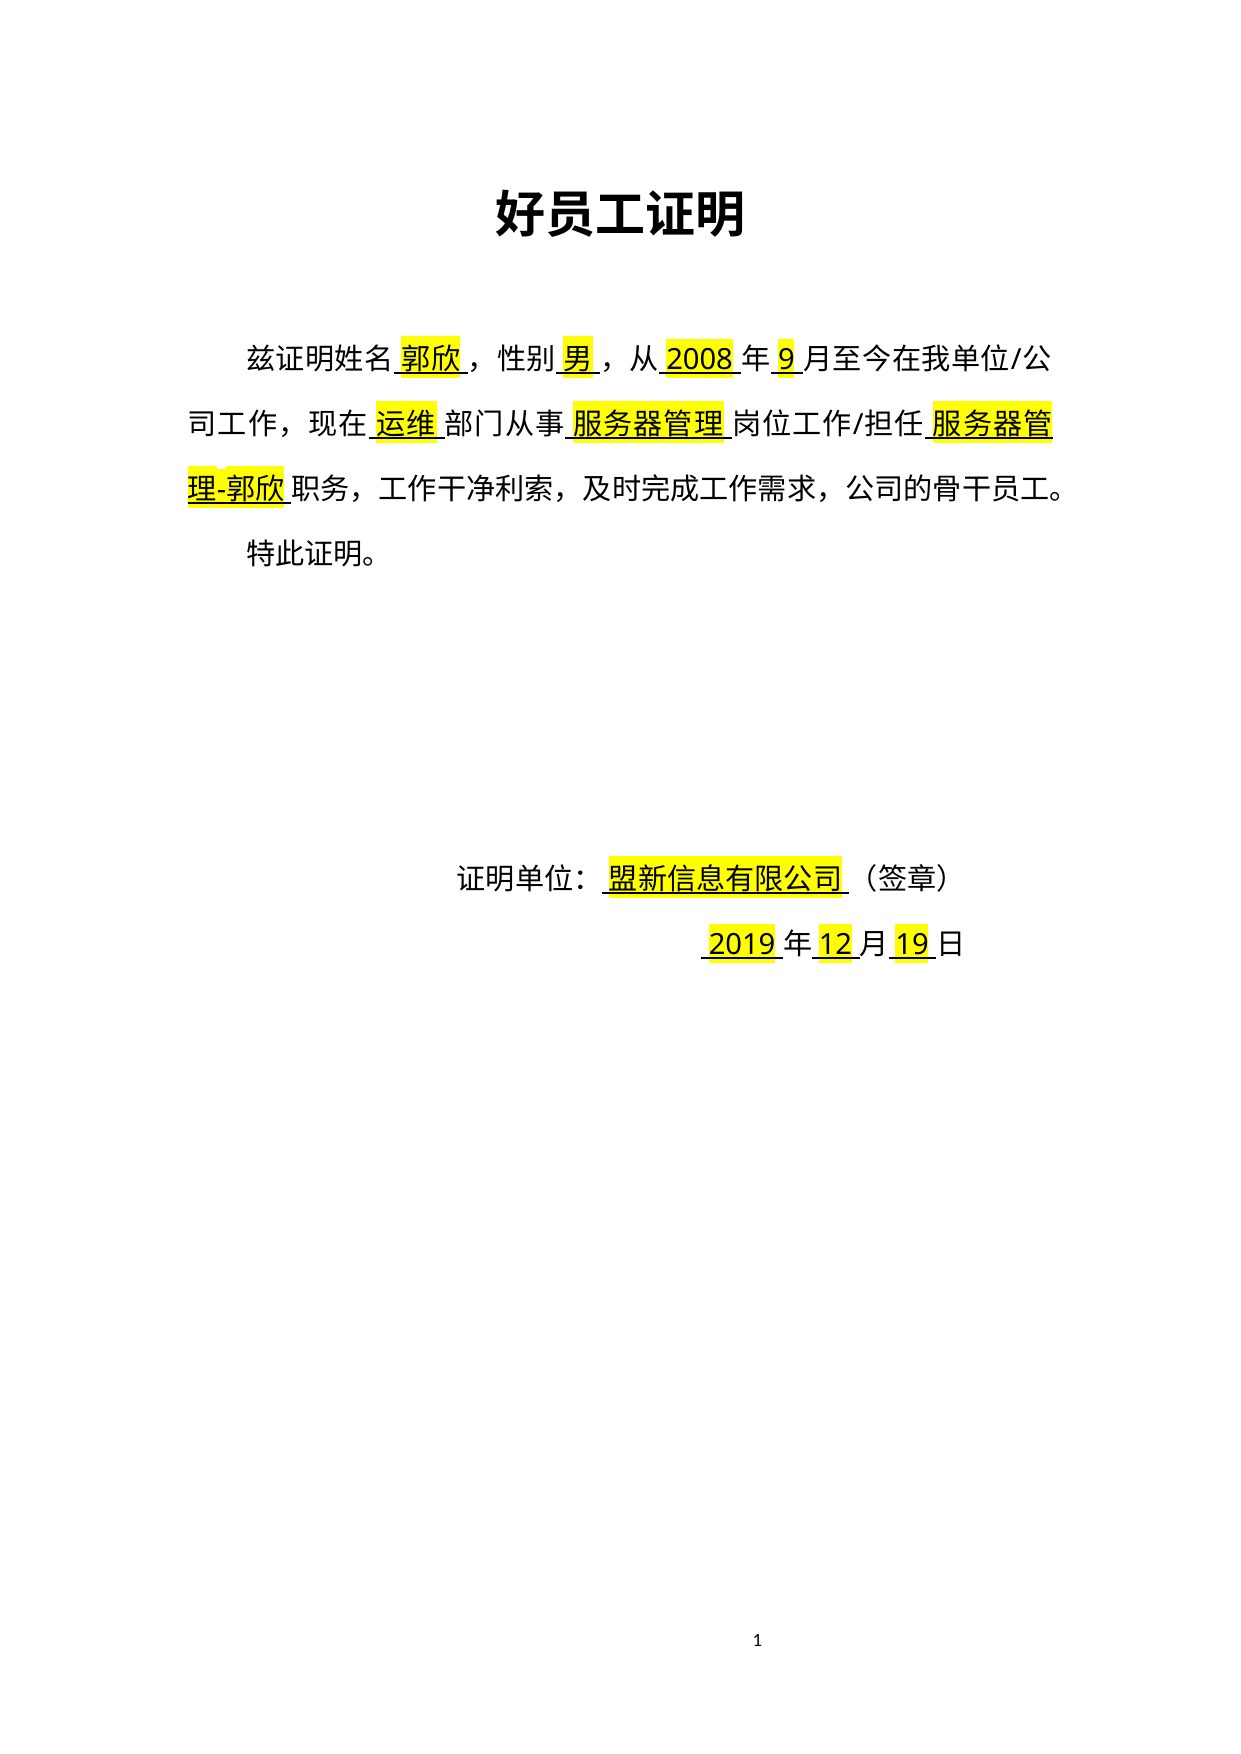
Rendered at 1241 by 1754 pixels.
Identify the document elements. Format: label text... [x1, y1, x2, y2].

text 2019 年 12 月 19 日 [187, 909, 965, 974]
text 兹证明姓名 郭欣 ，性别 男 ，从 2008 年 9 月至今在我单位/公司工作，现在 运维 部门从事 服务器管理 岗位工作/担任 服务器管理-郭欣 职务，工作干净利索，及时完成工作需求，公司的骨干员工。 [187, 324, 1053, 519]
text 特此证明。 [187, 519, 1053, 584]
text 证明单位： 盟新信息有限公司 （签章） [187, 844, 965, 909]
text 好员工证明 [187, 162, 1053, 259]
